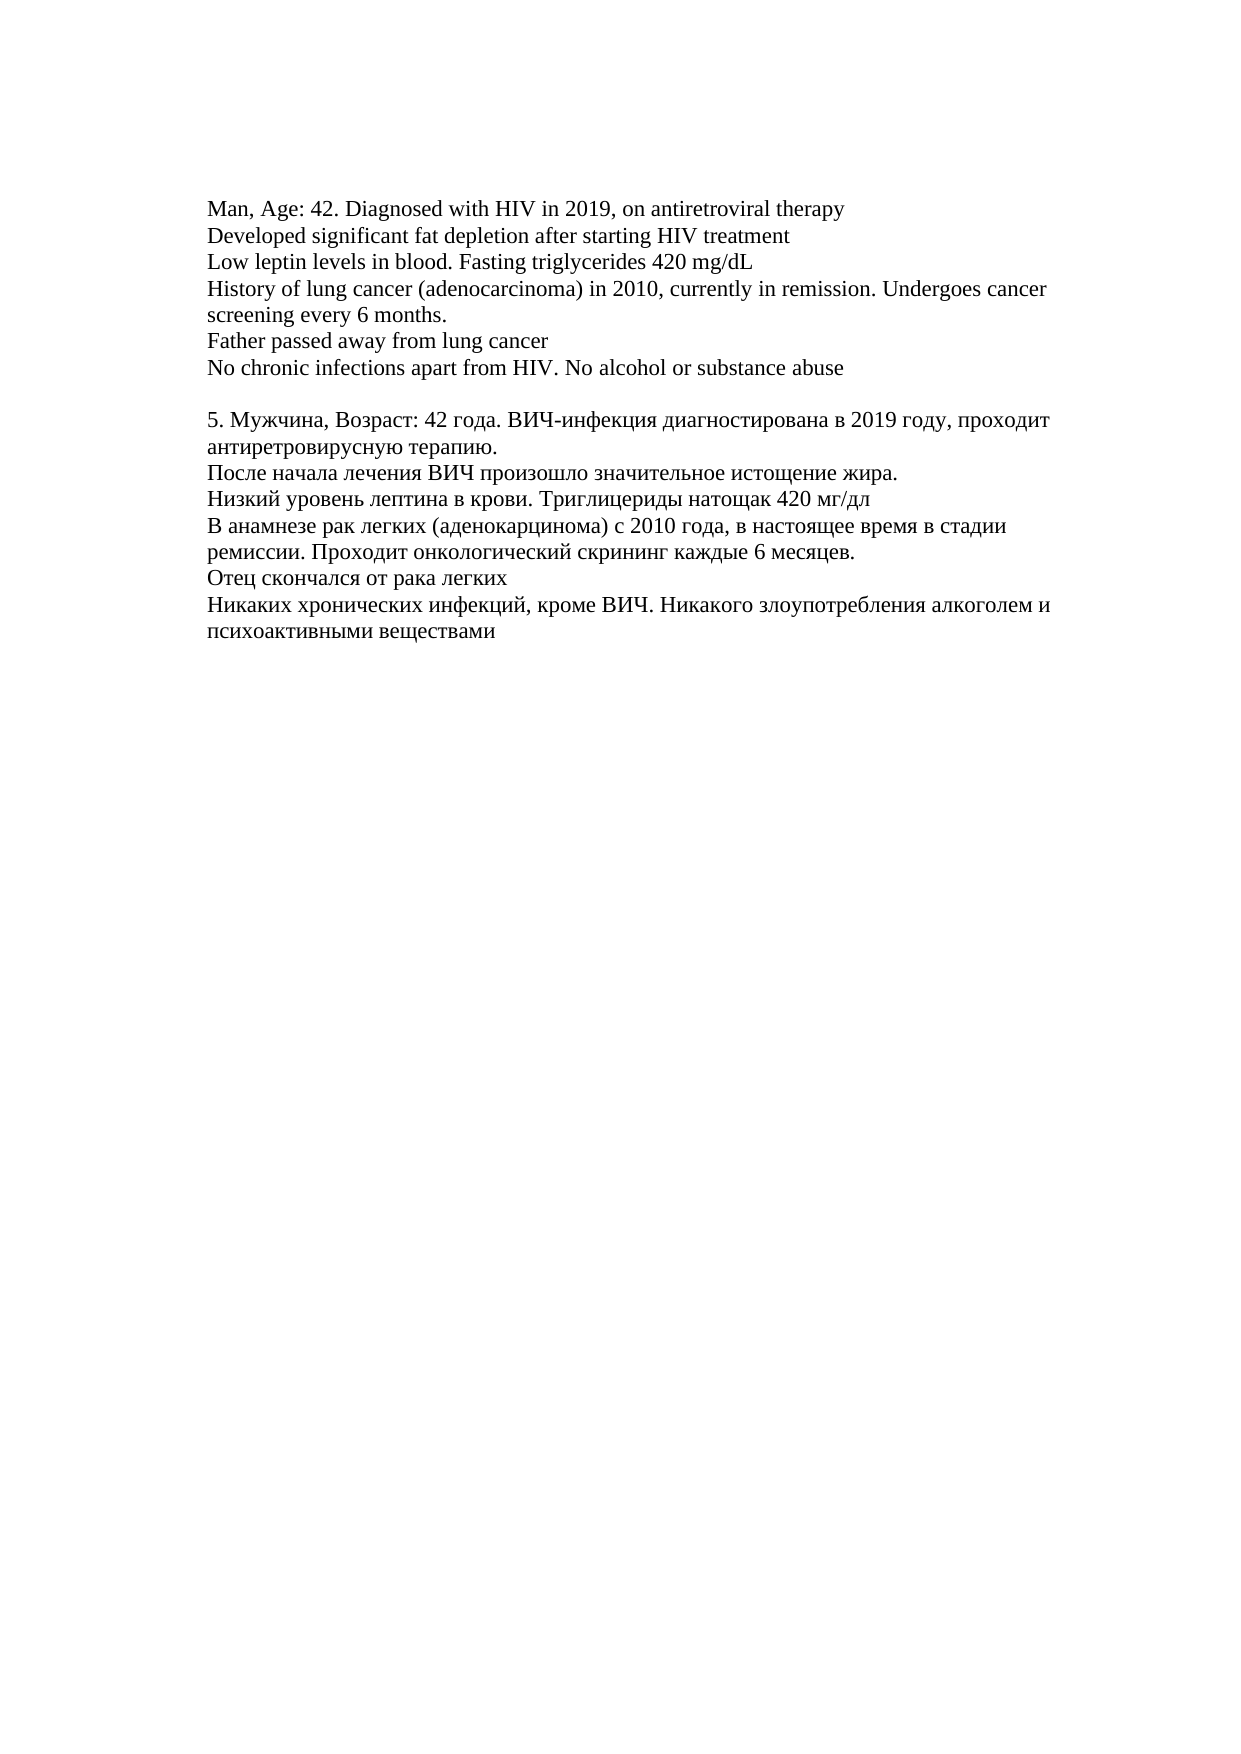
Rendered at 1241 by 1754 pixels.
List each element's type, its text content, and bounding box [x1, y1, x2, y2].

text 5. Мужчина, Возраст: 42 года. ВИЧ-инфекция диагностирована в 2019 году, проходит антиретровирусную терапию. [207, 406, 1078, 459]
text Низкий уровень лептина в крови. Триглицериды натощак 420 мг/дл [207, 485, 1078, 512]
text Developed significant fat depletion after starting HIV treatment [207, 222, 1078, 248]
text Low leptin levels in blood. Fasting triglycerides 420 mg/dL [207, 248, 1078, 274]
text Father passed away from lung cancer [207, 327, 1078, 354]
text В анамнезе рак легких (аденокарцинома) с 2010 года, в настоящее время в стадии ремиссии. Проходит онкологический скрининг каждые 6 месяцев. [207, 512, 1078, 564]
text Man, Age: 42. Diagnosed with HIV in 2019, on antiretroviral therapy [207, 196, 1078, 222]
text После начала лечения ВИЧ произошло значительное истощение жира. [207, 459, 1078, 485]
text Отец скончался от рака легких [207, 564, 1078, 591]
text History of lung cancer (adenocarcinoma) in 2010, currently in remission. Undergoes cancer screening every 6 months. [207, 274, 1078, 327]
text Никаких хронических инфекций, кроме ВИЧ. Никакого злоупотребления алкоголем и психоактивными веществами [207, 591, 1078, 643]
text No chronic infections apart from HIV. No alcohol or substance abuse [207, 354, 1078, 380]
